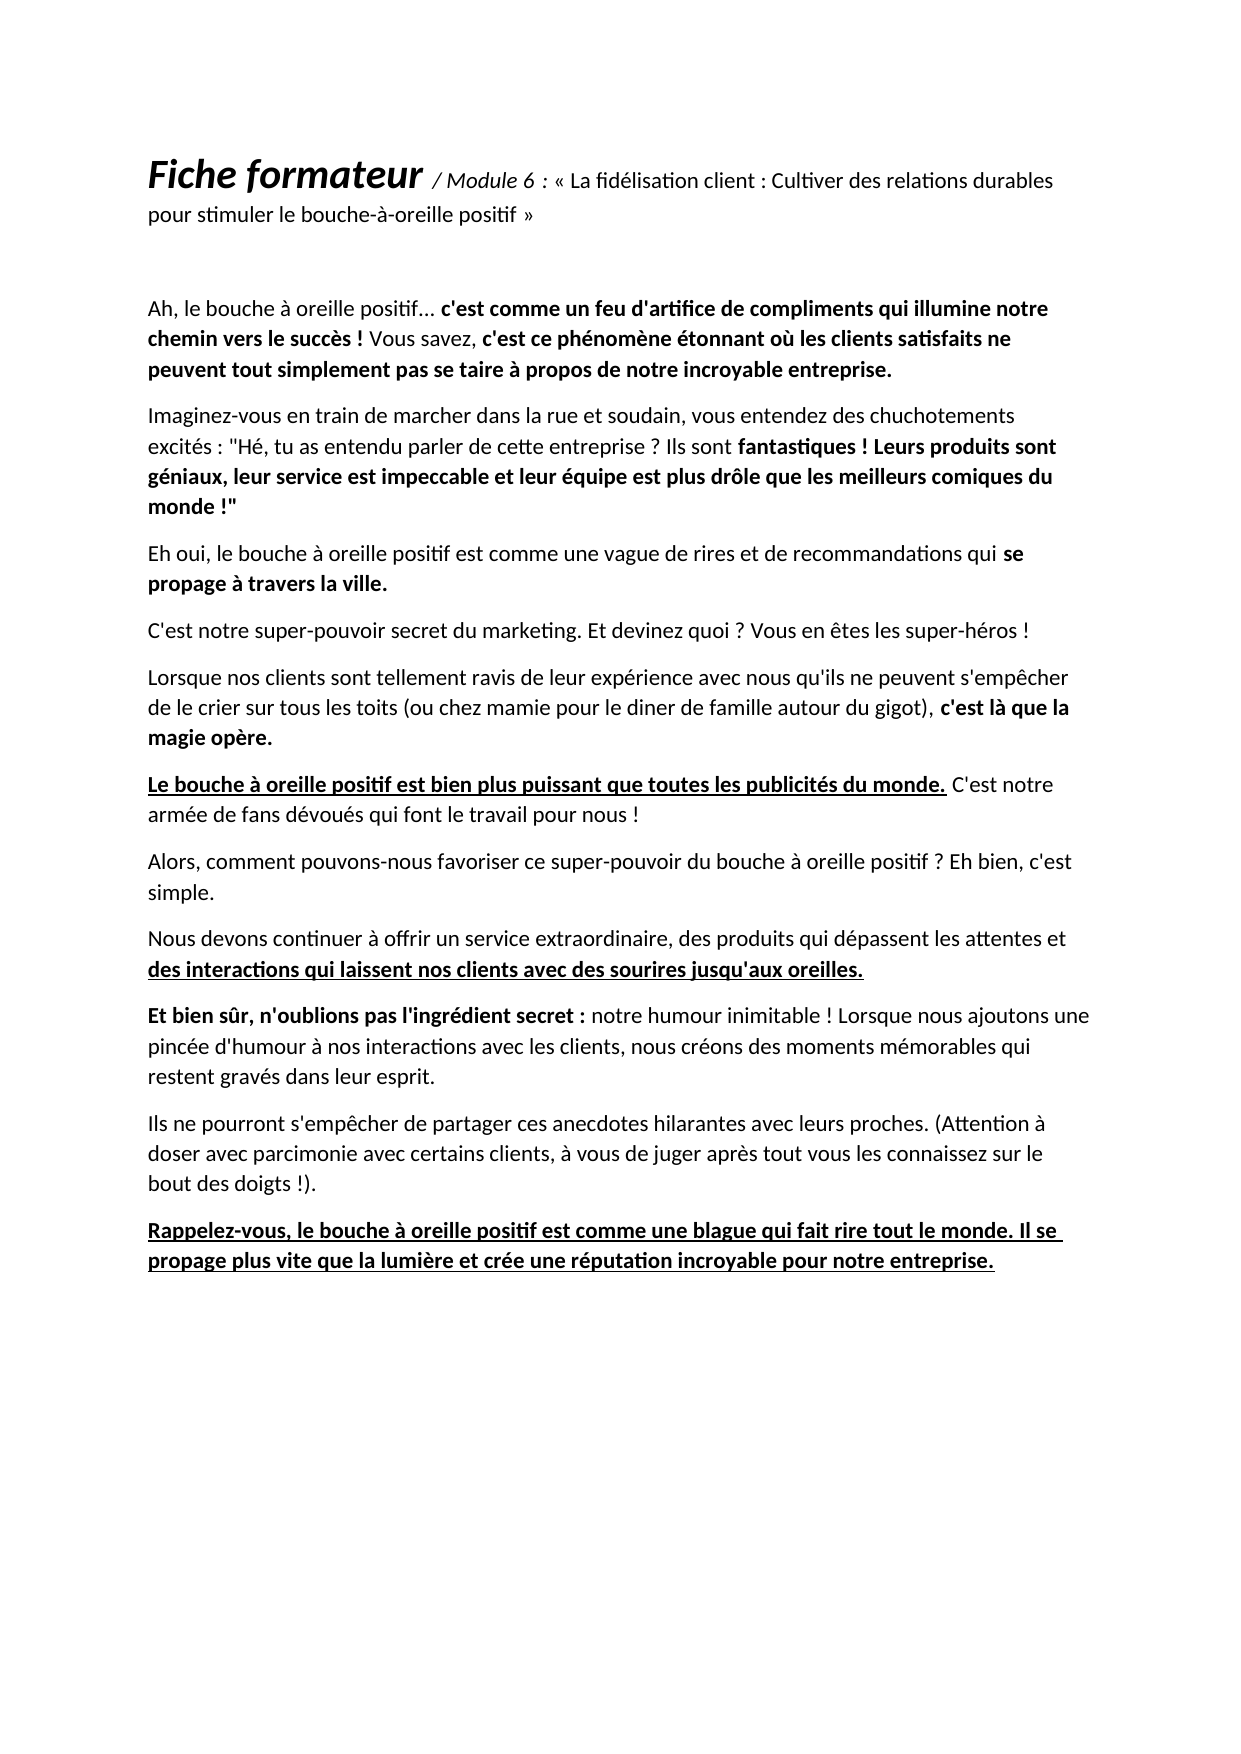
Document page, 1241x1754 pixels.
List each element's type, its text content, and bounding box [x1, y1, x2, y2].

text Fiche formateur / Module 6 : « La fidélisation client : Cultiver des relations durables pour stimuler le bouche-à-oreille positif » [148, 148, 1093, 229]
text Alors, comment pouvons-nous favoriser ce super-pouvoir du bouche à oreille positif ? Eh bien, c'est simple. [148, 847, 1093, 906]
text Nous devons continuer à offrir un service extraordinaire, des produits qui dépassent les attentes et des interactions qui laissent nos clients avec des sourires jusqu'aux oreilles. [148, 924, 1093, 983]
text C'est notre super-pouvoir secret du marketing. Et devinez quoi ? Vous en êtes les super-héros ! [148, 616, 1093, 644]
text Ils ne pourront s'empêcher de partager ces anecdotes hilarantes avec leurs proches. (Attention à doser avec parcimonie avec certains clients, à vous de juger après tout vous les connaissez sur le bout des doigts !). [148, 1109, 1093, 1197]
text Et bien sûr, n'oublions pas l'ingrédient secret : notre humour inimitable ! Lorsque nous ajoutons une pincée d'humour à nos interactions avec les clients, nous créons des moments mémorables qui restent gravés dans leur esprit. [148, 1002, 1093, 1090]
text Le bouche à oreille positif est bien plus puissant que toutes les publicités du monde. C'est notre armée de fans dévoués qui font le travail pour nous ! [148, 770, 1093, 829]
text Ah, le bouche à oreille positif... c'est comme un feu d'artifice de compliments qui illumine notre chemin vers le succès ! Vous savez, c'est ce phénomène étonnant où les clients satisfaits ne peuvent tout simplement pas se taire à propos de notre incroyable entreprise. [148, 294, 1093, 383]
text Rappelez-vous, le bouche à oreille positif est comme une blague qui fait rire tout le monde. Il se propage plus vite que la lumière et crée une réputation incroyable pour notre entreprise. [148, 1216, 1093, 1274]
text Eh oui, le bouche à oreille positif est comme une vague de rires et de recommandations qui se propage à travers la ville. [148, 539, 1093, 597]
text Imaginez-vous en train de marcher dans la rue et soudain, vous entendez des chuchotements excités : "Hé, tu as entendu parler de cette entreprise ? Ils sont fantastiques ! Leurs produits sont géniaux, leur service est impeccable et leur équipe est plus drôle que les meilleurs comiques du monde !" [148, 402, 1093, 520]
text Lorsque nos clients sont tellement ravis de leur expérience avec nous qu'ils ne peuvent s'empêcher de le crier sur tous les toits (ou chez mamie pour le diner de famille autour du gigot), c'est là que la magie opère. [148, 663, 1093, 752]
